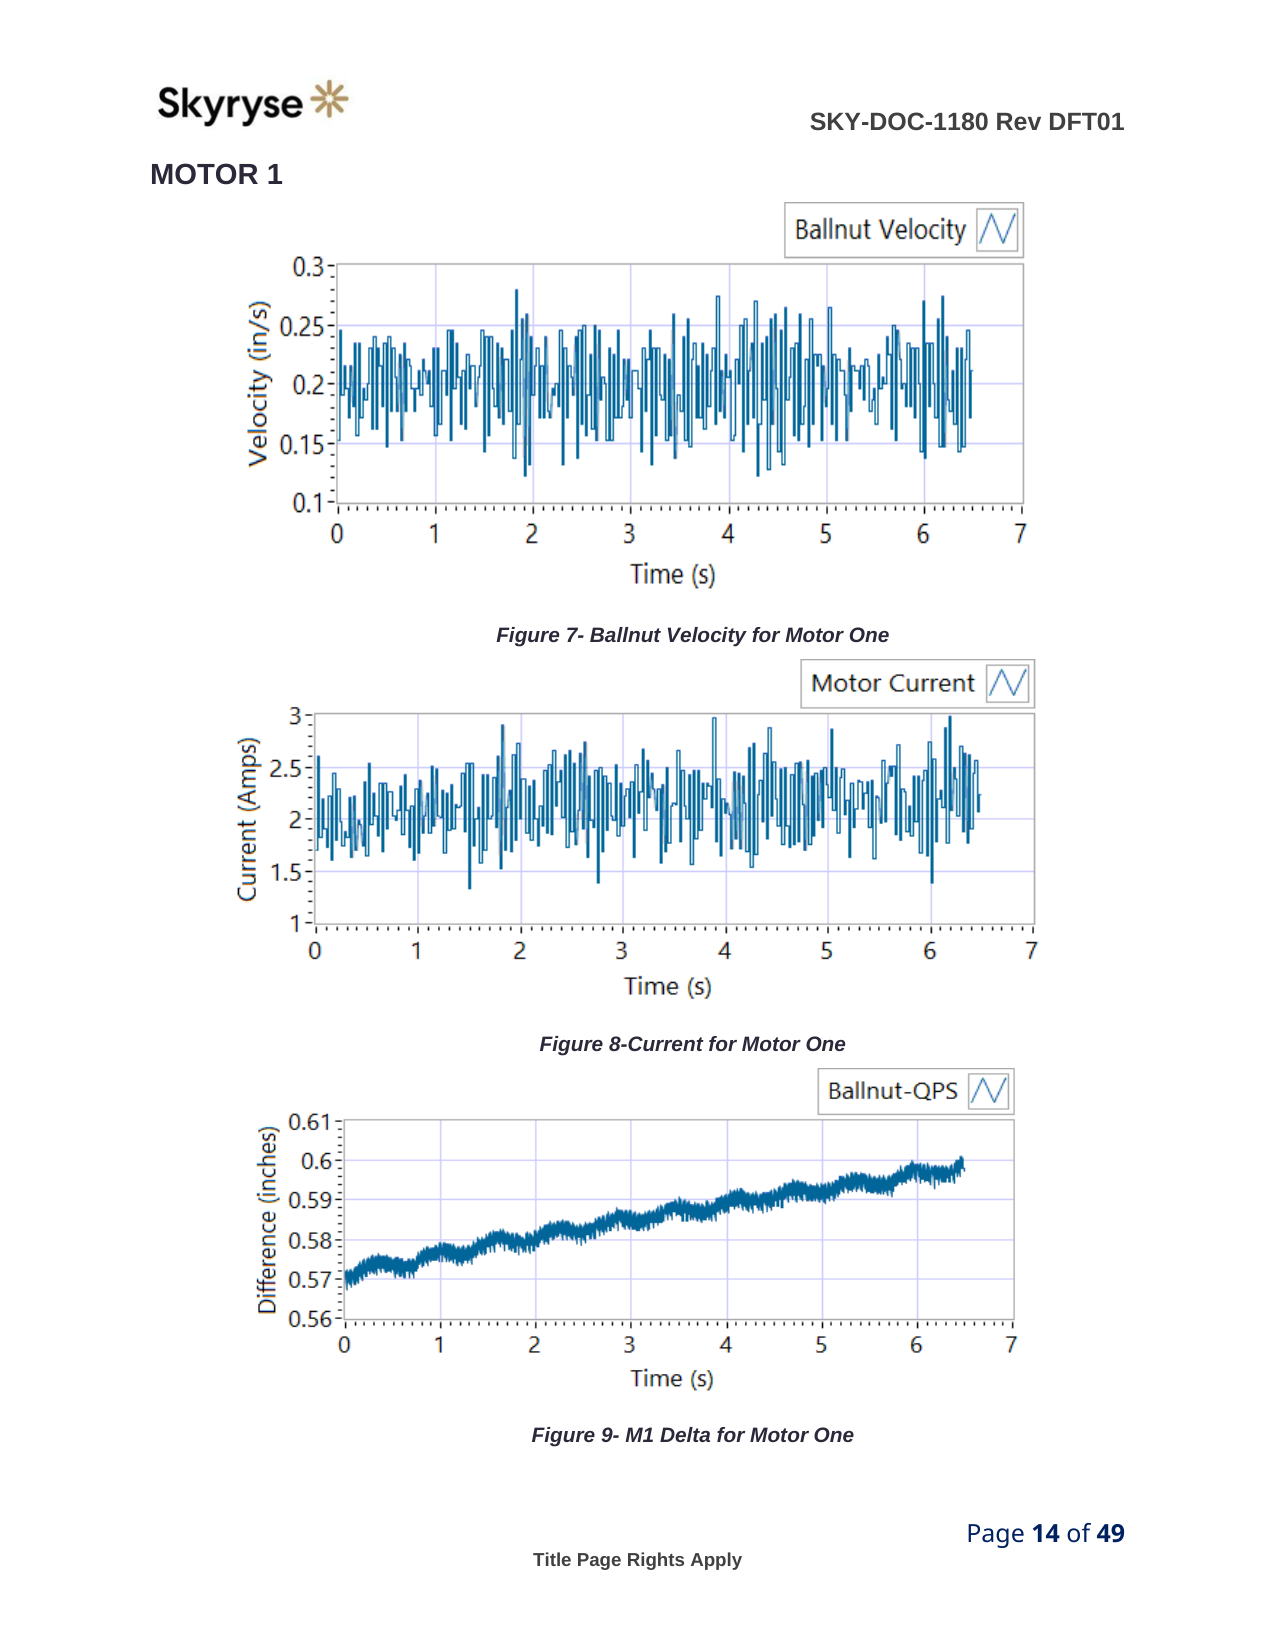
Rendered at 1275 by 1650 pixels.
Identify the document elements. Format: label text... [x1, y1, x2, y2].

picture [211, 659, 1064, 1009]
text MOTOR 1 [150, 157, 1125, 190]
picture [233, 1068, 1042, 1400]
picture [223, 202, 1052, 600]
picture [150, 75, 357, 130]
